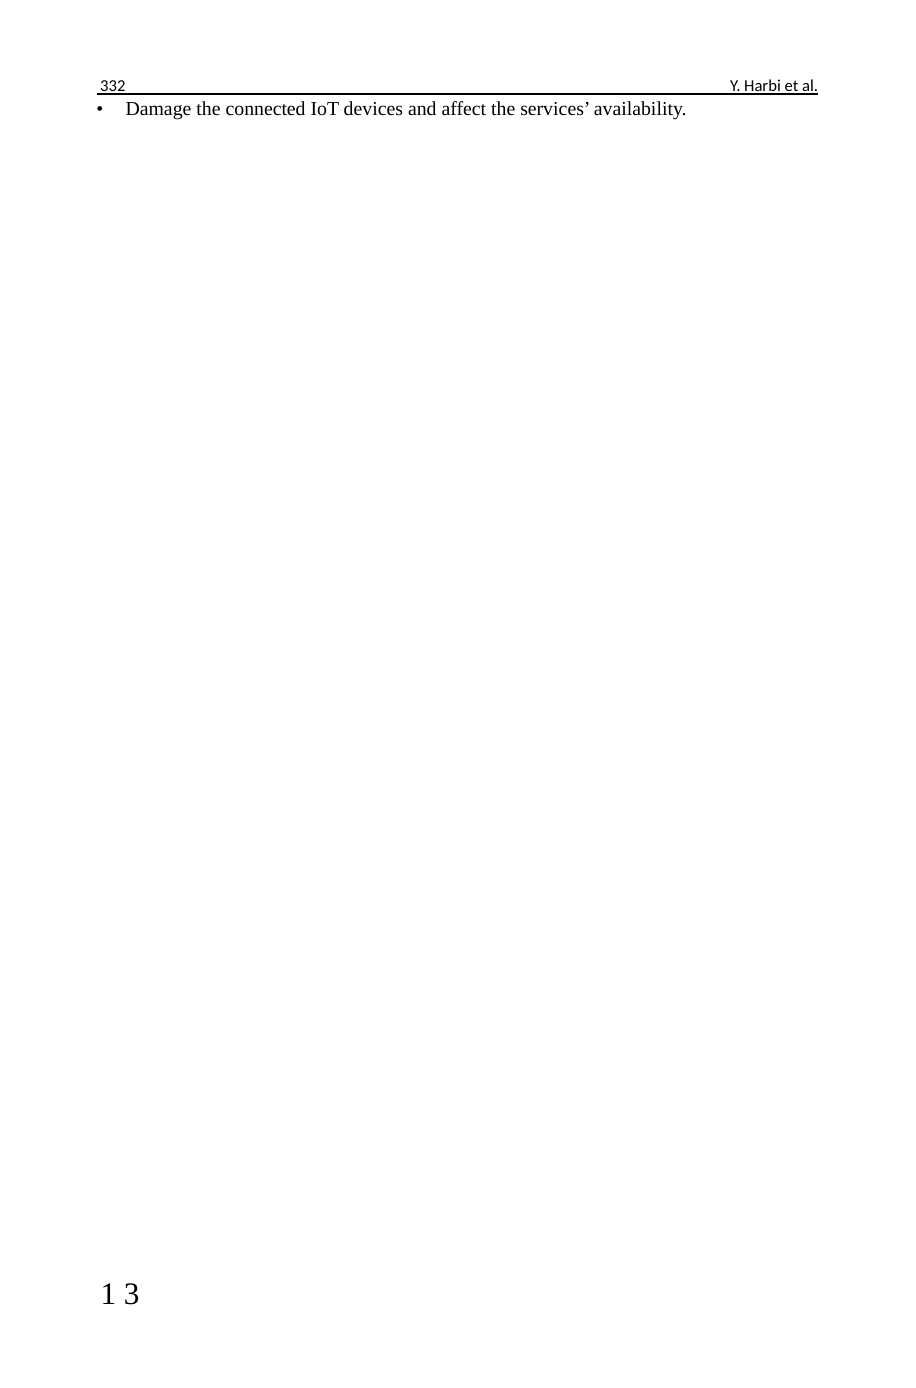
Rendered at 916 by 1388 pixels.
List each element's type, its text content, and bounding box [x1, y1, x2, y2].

list Damage the connected IoT devices and affect the services’ availability. [96, 97, 818, 120]
